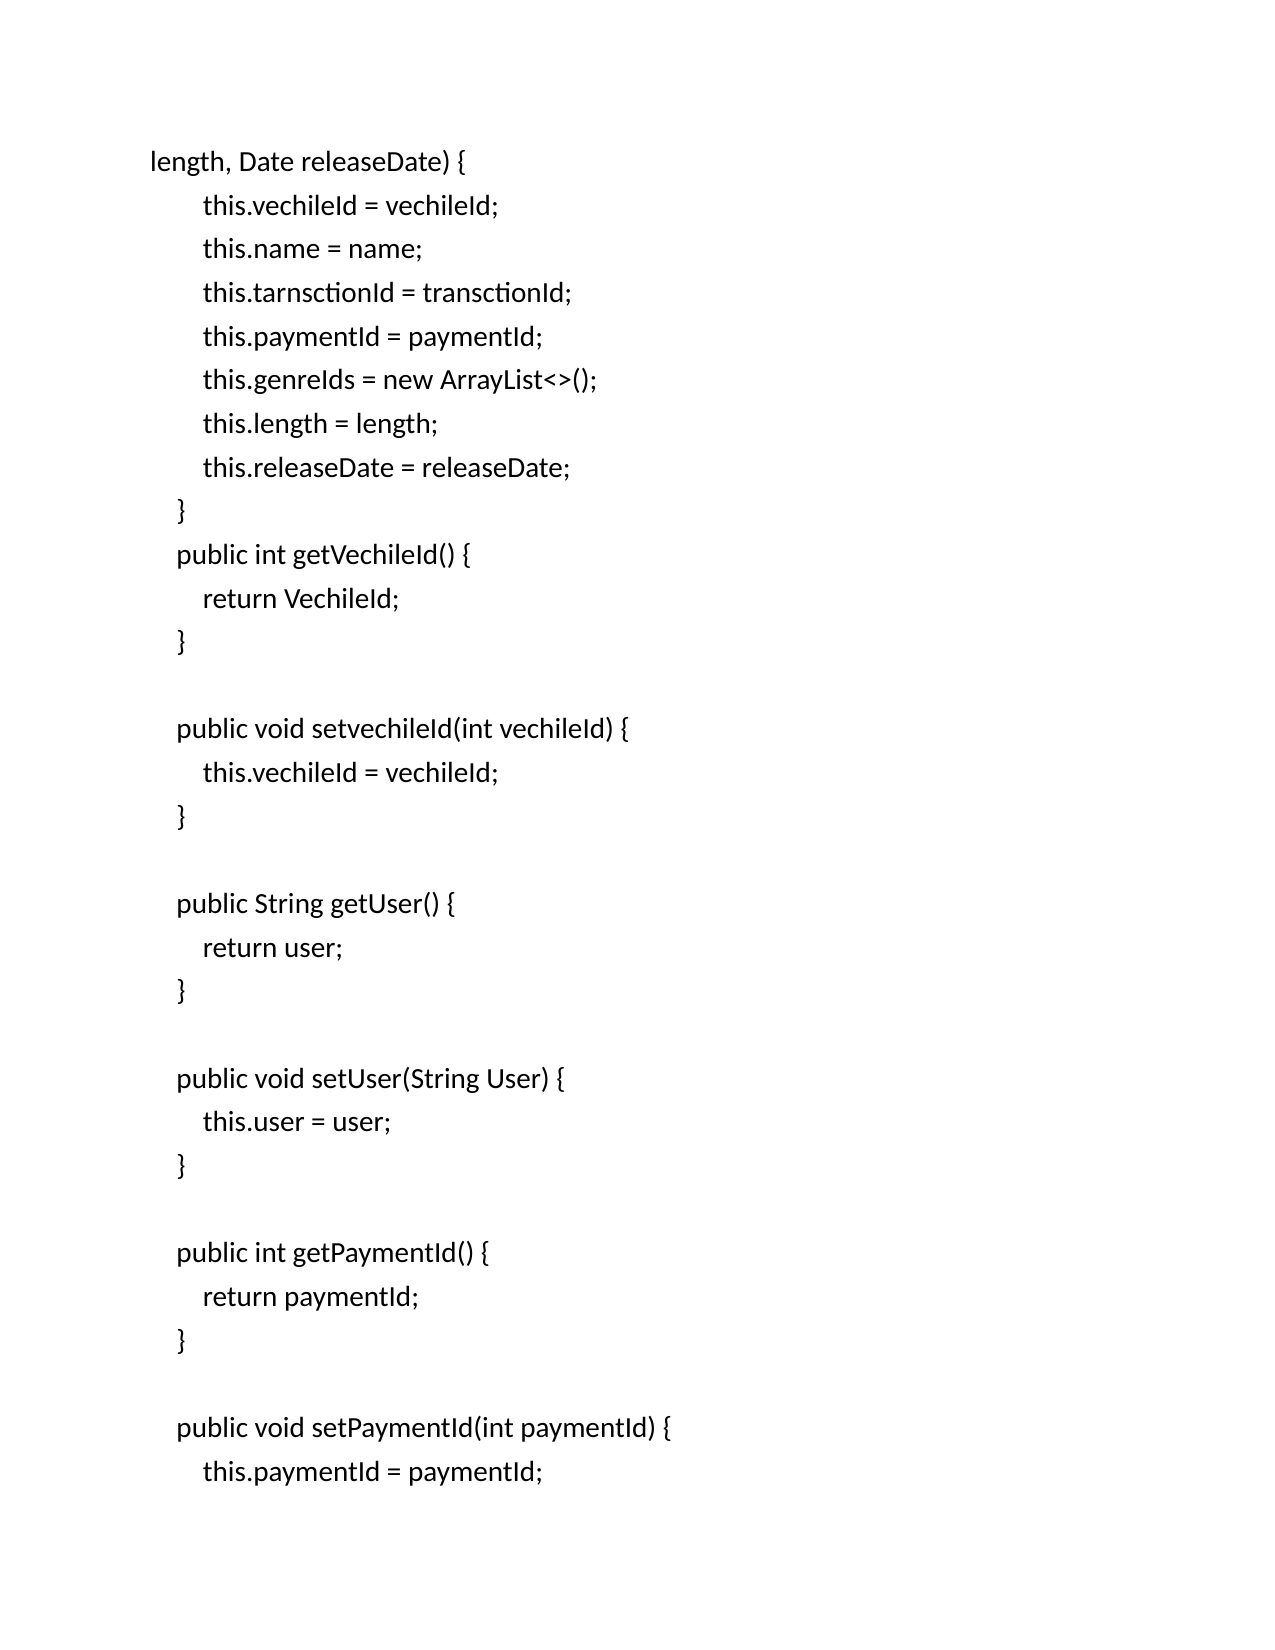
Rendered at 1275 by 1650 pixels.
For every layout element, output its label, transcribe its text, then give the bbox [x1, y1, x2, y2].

text } [150, 630, 1125, 657]
text public void setUser(String User) { [150, 1067, 1125, 1093]
text this.vechileId = vechileId; [150, 194, 1125, 221]
text return user; [150, 936, 1125, 963]
text this.tarnsctionId = transctionId; [150, 281, 1125, 308]
text public int getVechileId() { [150, 543, 1125, 570]
text return VechileId; [150, 586, 1125, 613]
text this.releaseDate = releaseDate; [150, 456, 1125, 482]
text return paymentId; [150, 1285, 1125, 1312]
text public void setvechileId(int vechileId) { [150, 717, 1125, 744]
text this.paymentId = paymentId; [150, 1459, 1125, 1486]
text this.vechileId = vechileId; [150, 761, 1125, 788]
text } [150, 805, 1125, 832]
text this.user = user; [150, 1110, 1125, 1137]
text this.length = length; [150, 412, 1125, 439]
text } [150, 1154, 1125, 1181]
text public String getUser() { [150, 892, 1125, 919]
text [150, 150, 1125, 177]
text public void setPaymentId(int paymentId) { [150, 1416, 1125, 1443]
text this.name = name; [150, 237, 1125, 264]
text } [150, 499, 1125, 526]
text this.genreIds = new ArrayList<>(); [150, 368, 1125, 395]
text } [150, 1328, 1125, 1355]
text this.paymentId = paymentId; [150, 324, 1125, 352]
text } [150, 979, 1125, 1006]
text public int getPaymentId() { [150, 1241, 1125, 1268]
